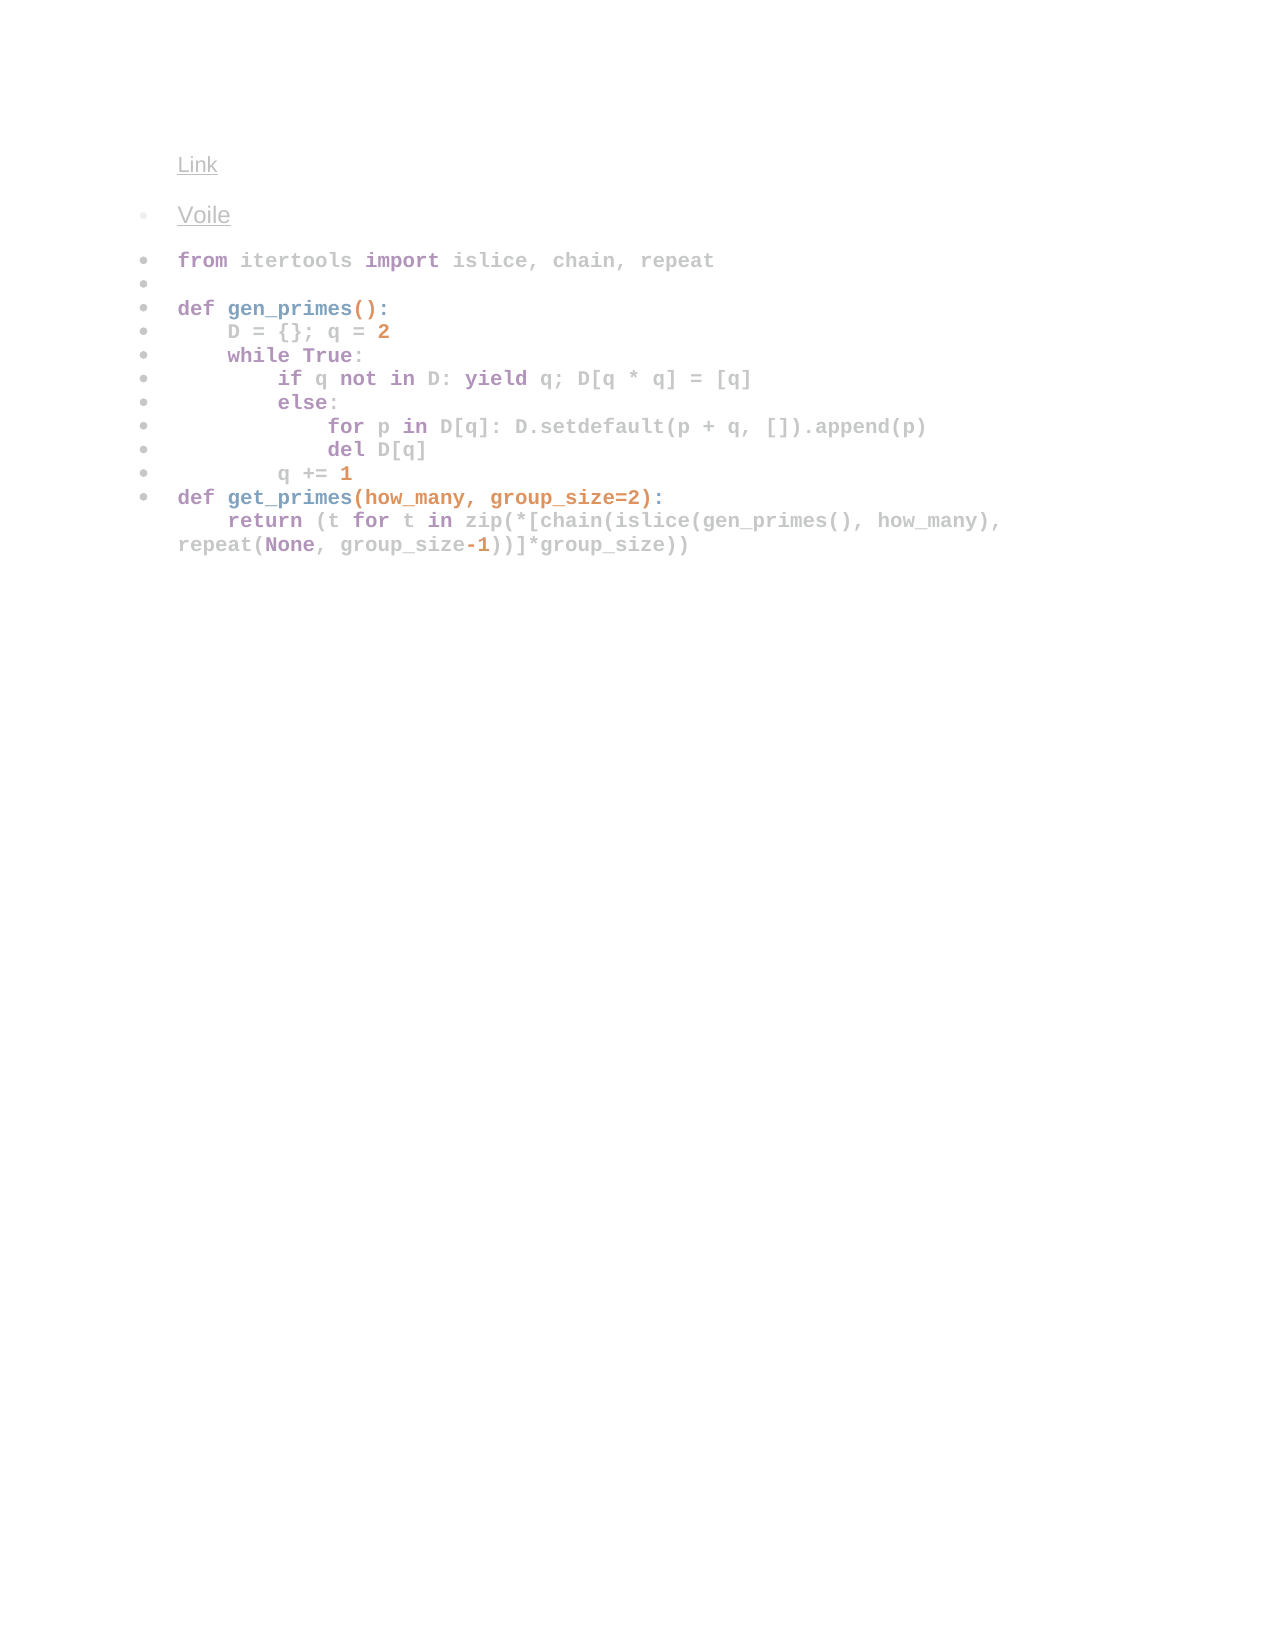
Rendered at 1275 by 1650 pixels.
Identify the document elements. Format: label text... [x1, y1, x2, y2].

list while True: [140, 345, 1098, 368]
text return (t for t in zip(*[chain(islice(gen_primes(), how_many), repeat(None, group_size-1))]*group_size)) [177, 510, 1098, 558]
list else: [140, 392, 1098, 416]
list del D[q] [140, 439, 1098, 463]
list D = {}; q = 2 [140, 321, 1098, 345]
list q += 1 [140, 463, 1098, 487]
list def gen_primes(): [140, 297, 1098, 321]
list for p in D[q]: D.setdefault(p + q, []).append(p) [140, 416, 1098, 439]
list from itertools import islice, chain, repeat [140, 250, 1098, 274]
list if q not in D: yield q; D[q * q] = [q] [140, 368, 1098, 392]
list Voile [140, 201, 1098, 228]
list Link [140, 148, 1098, 179]
list def get_primes(how_many, group_size=2): [140, 487, 1098, 510]
